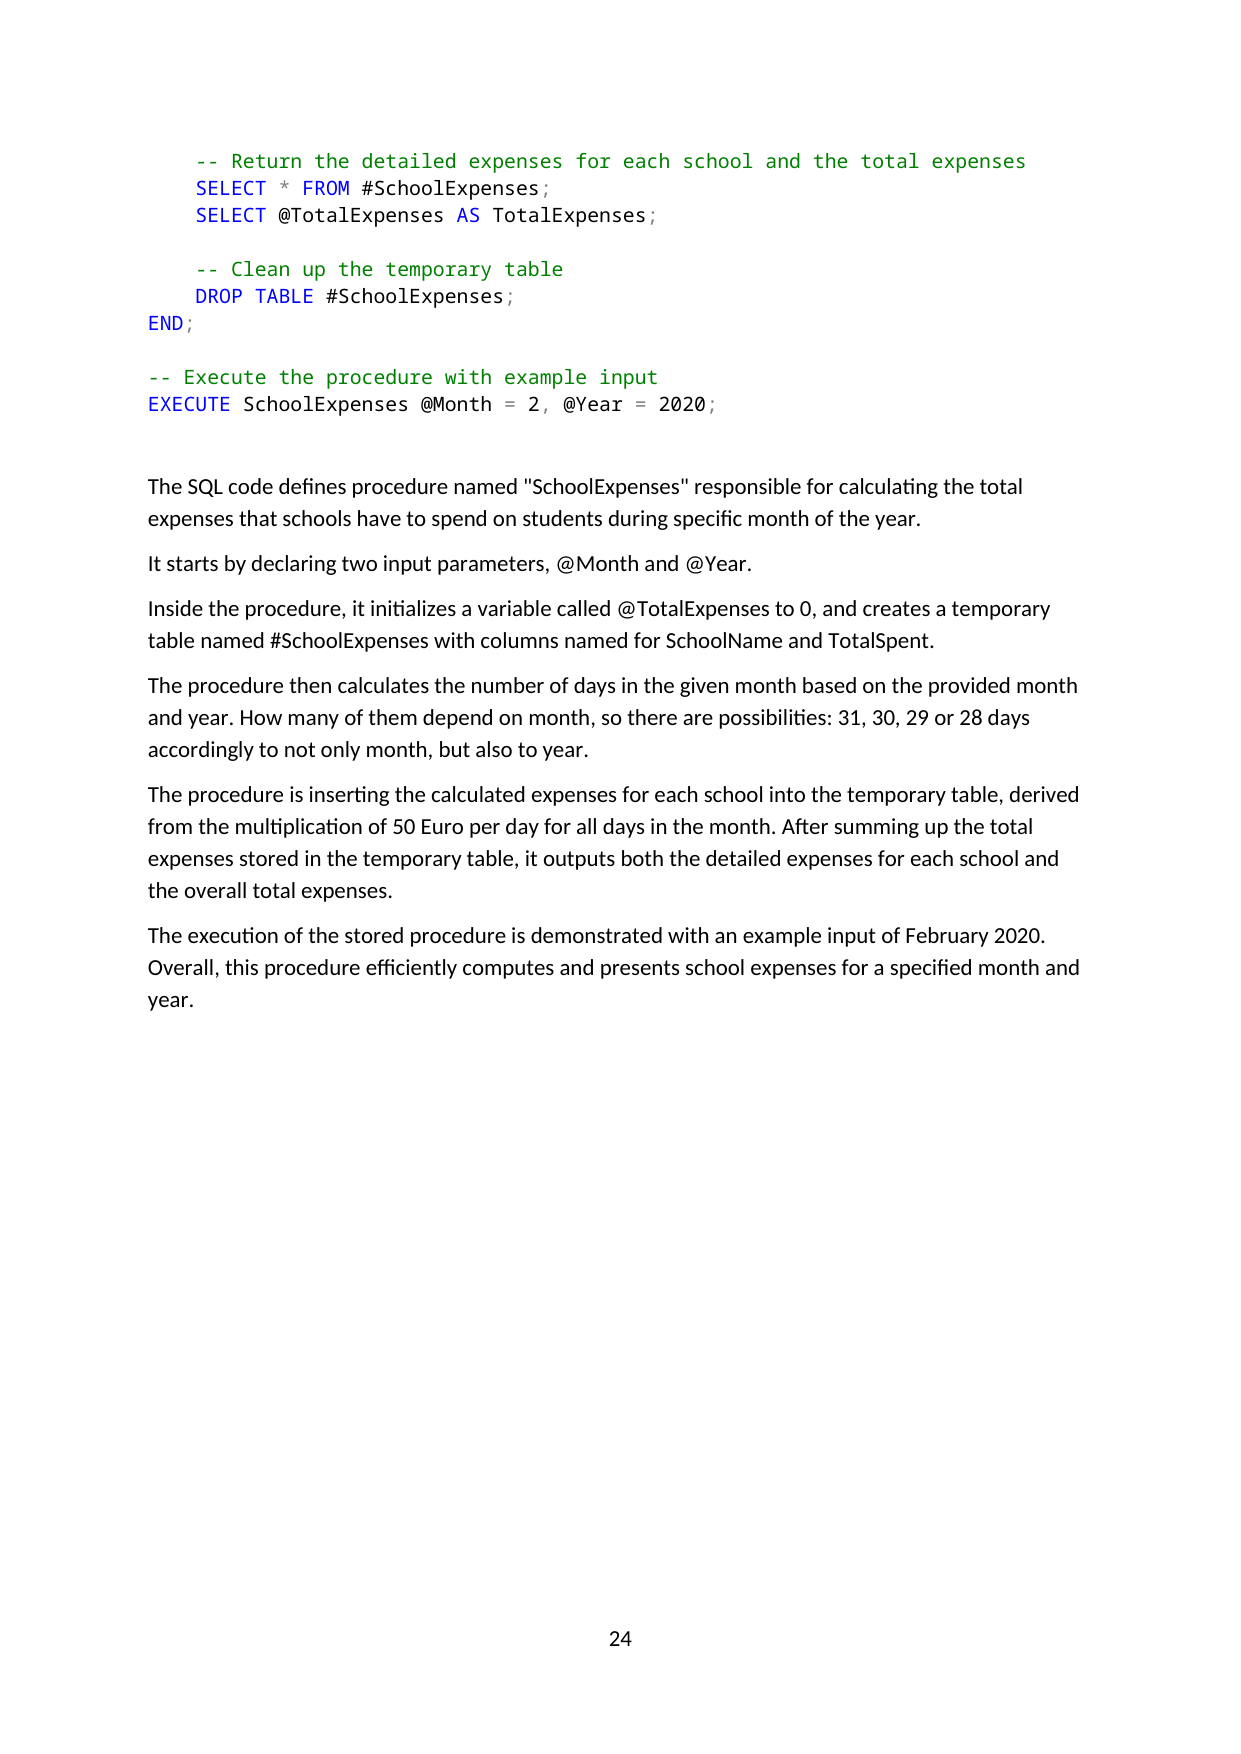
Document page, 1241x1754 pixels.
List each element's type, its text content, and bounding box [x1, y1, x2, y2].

text SELECT * FROM #SchoolExpenses; [148, 174, 1093, 202]
text -- Execute the procedure with example input [148, 363, 1093, 390]
text It starts by declaring two input parameters, @Month and @Year. [148, 549, 1093, 577]
text The procedure then calculates the number of days in the given month based on the provided month and year. How many of them depend on month, so there are possibilities: 31, 30, 29 or 28 days accordingly to not only month, but also to year. [148, 671, 1093, 763]
text Inside the procedure, it initializes a variable called @TotalExpenses to 0, and creates a temporary table named #SchoolExpenses with columns named for SchoolName and TotalSpent. [148, 594, 1093, 654]
text -- Clean up the temporary table [148, 256, 1093, 282]
text DROP TABLE #SchoolExpenses; [148, 282, 1093, 309]
text END; [148, 309, 1093, 336]
text The procedure is inserting the calculated expenses for each school into the temporary table, derived from the multiplication of 50 Euro per day for all days in the month. After summing up the total expenses stored in the temporary table, it outputs both the detailed expenses for each school and the overall total expenses. [148, 780, 1093, 904]
text -- Return the detailed expenses for each school and the total expenses [148, 148, 1093, 174]
text EXECUTE SchoolExpenses @Month = 2, @Year = 2020; [148, 390, 1093, 417]
text SELECT @TotalExpenses AS TotalExpenses; [148, 202, 1093, 228]
text The SQL code defines procedure named "SchoolExpenses" responsible for calculating the total expenses that schools have to spend on students during specific month of the year. [148, 472, 1093, 533]
text The execution of the stored procedure is demonstrated with an example input of February 2020. Overall, this procedure efficiently computes and presents school expenses for a specified month and year. [148, 921, 1093, 1013]
